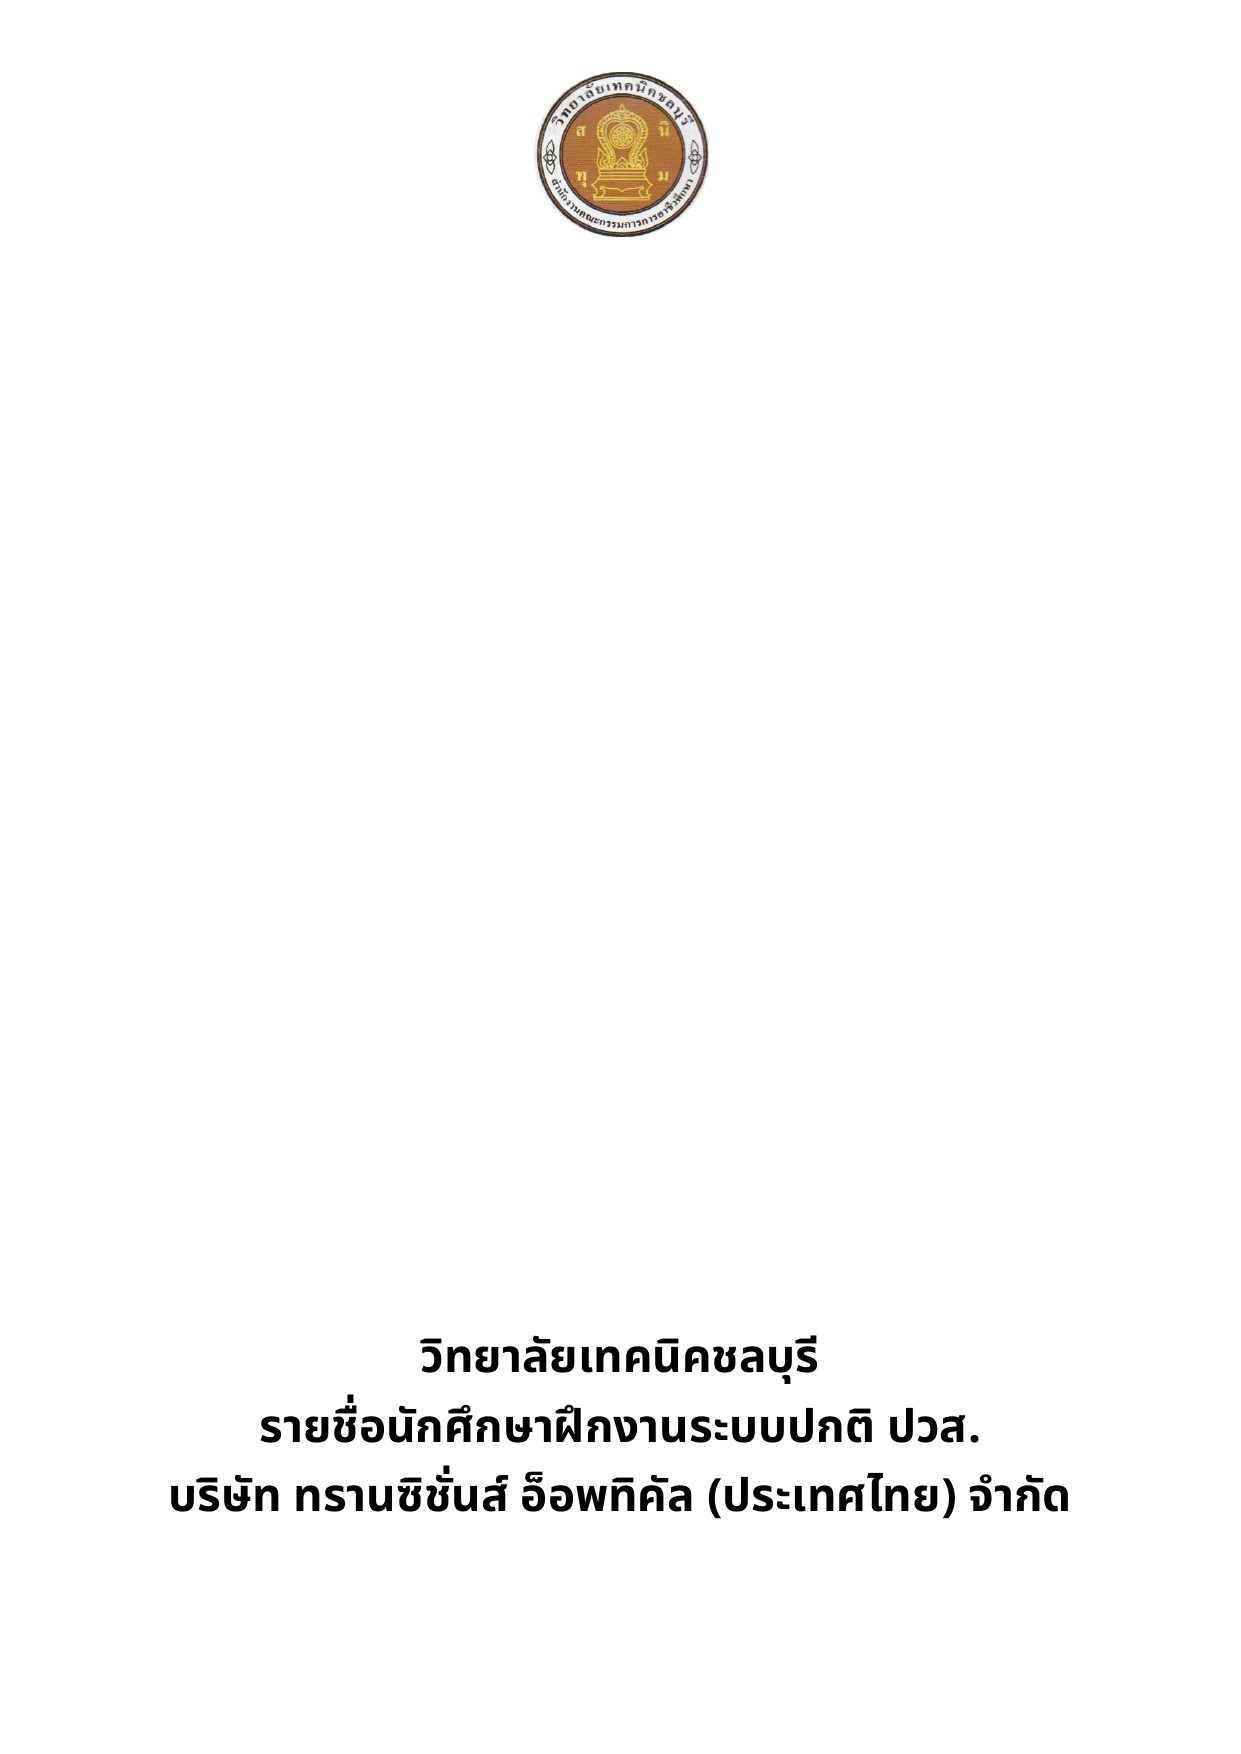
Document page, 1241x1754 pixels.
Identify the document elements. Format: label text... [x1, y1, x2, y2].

text บริษัท ทรานซิชั่นส์ อ็อพทิคัล (ประเทศไทย) จำกัด [150, 1463, 1090, 1532]
text วิทยาลัยเทคนิคชลบุรี [150, 1324, 1090, 1393]
text รายชื่อนักศึกษาฝึกงานระบบปกติ ปวส. [150, 1393, 1090, 1463]
picture [533, 72, 709, 235]
